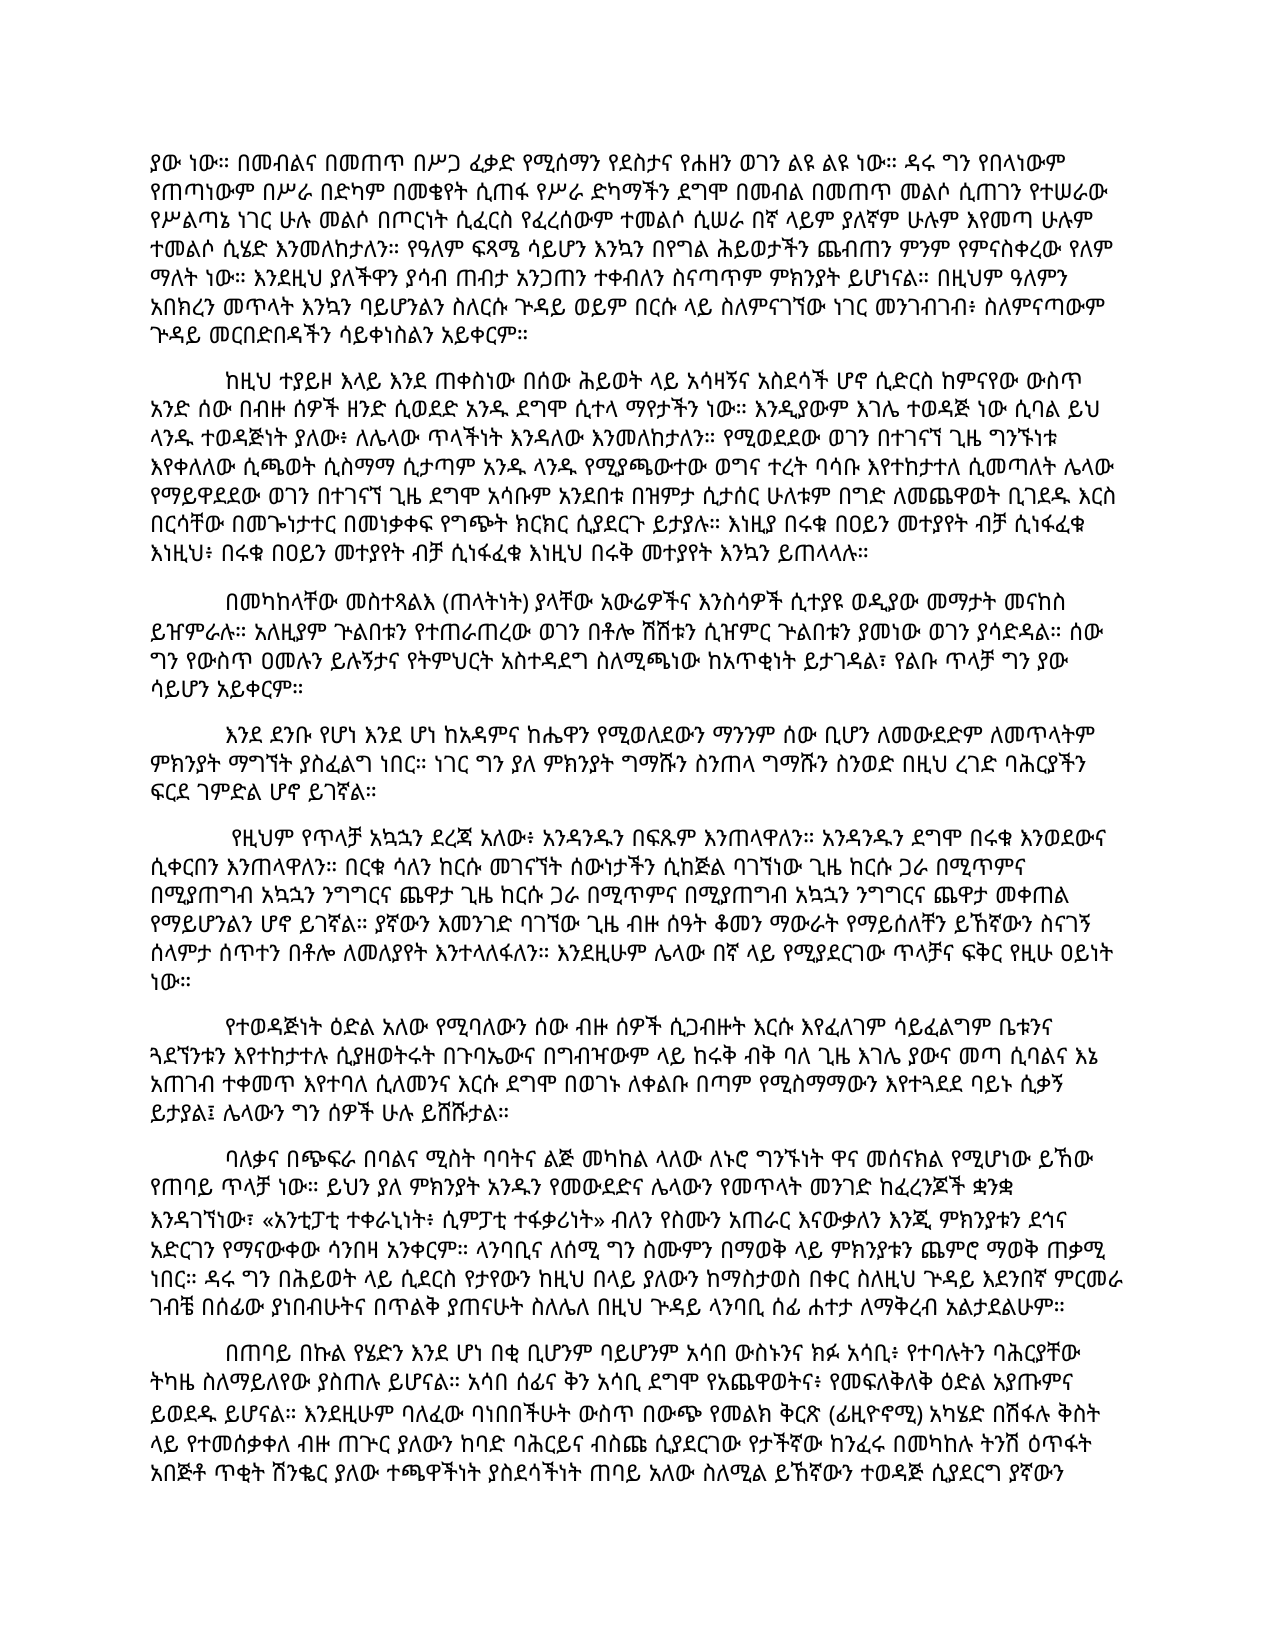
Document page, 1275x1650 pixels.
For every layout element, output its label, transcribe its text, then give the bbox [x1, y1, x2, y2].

text ባለቃና በጭፍራ በባልና ሚስት ባባትና ልጅ መካከል ላለው ለኑሮ ግንኙነት ዋና መሰናክል የሚሆነው ይኸው የጠባይ ጥላቻ ነው። ይህን ያለ ምክንያት አንዱን የመውደድና ሌላውን የመጥላት መንገድ ከፈረንጆች ቋንቋ እንዳገኘነው፣ «አንቲፓቲ ተቀራኒነት፥ ሲምፓቲ ተፋቃሪነት» ብለን የስሙን አጠራር እናውቃለን እንጂ ምክንያቱን ደኅና አድርገን የማናውቀው ሳንበዛ አንቀርም። ላንባቢና ለሰሚ ግን ስሙምን በማወቅ ላይ ምክንያቱን ጨምሮ ማወቅ ጠቃሚ ነበር። ዳሩ ግን በሕይወት ላይ ሲደርስ የታየውን ከዚህ በላይ ያለውን ከማስታወስ በቀር ስለዚህ ጕዳይ እደንበኛ ምርመራ ገብቼ በሰፊው ያነበብሁትና በጥልቅ ያጠናሁት ስለሌለ በዚህ ጕዳይ ላንባቢ ሰፊ ሐተታ ለማቅረብ አልታደልሁም። [150, 1146, 1125, 1321]
text የዚህም የጥላቻ አኳኋን ደረጃ አለው፥ አንዳንዱን በፍጹም እንጠላዋለን። አንዳንዱን ደግሞ በሩቁ እንወደውና ሲቀርበን እንጠላዋለን። በርቁ ሳለን ከርሱ መገናኘት ሰውነታችን ሲከጅል ባገኘነው ጊዜ ከርሱ ጋራ በሚጥምና በሚያጠግብ አኳኋን ንግግርና ጨዋታ ጊዜ ከርሱ ጋራ በሚጥምና በሚያጠግብ አኳኋን ንግግርና ጨዋታ መቀጠል የማይሆንልን ሆኖ ይገኛል። ያኛውን እመንገድ ባገኘው ጊዜ ብዙ ሰዓት ቆመን ማውራት የማይሰለቸን ይኸኛውን ስናገኝ ሰላምታ ሰጥተን በቶሎ ለመለያየት እንተላለፋለን። እንደዚሁም ሌላው በኛ ላይ የሚያደርገው ጥላቻና ፍቅር የዚሁ ዐይነት ነው። [150, 825, 1125, 995]
text ከዚህ ተያይዞ እላይ እንደ ጠቀስነው በሰው ሕይወት ላይ አሳዛኝና አስደሳች ሆኖ ሲድርስ ከምናየው ውስጥ አንድ ሰው በብዙ ሰዎች ዘንድ ሲወደድ አንዱ ደግሞ ሲተላ ማየታችን ነው። እንዲያውም እገሌ ተወዳጅ ነው ሲባል ይህ ላንዱ ተወዳጅነት ያለው፥ ለሌላው ጥላችነት እንዳለው እንመለከታለን። የሚወደደው ወገን በተገናኘ ጊዜ ግንኙነቱ እየቀለለው ሲጫወት ሲስማማ ሲታጣም አንዱ ላንዱ የሚያጫውተው ወግና ተረት ባሳቡ እየተከታተለ ሲመጣለት ሌላው የማይዋደደው ወገን በተገናኘ ጊዜ ደግሞ አሳቡም አንደበቱ በዝምታ ሲታሰር ሁለቱም በግድ ለመጨዋወት ቢገደዱ እርስ በርሳቸው በመጐነታተር በመነቃቀፍ የግጭት ክርክር ሲያደርጉ ይታያሉ። እነዚያ በሩቁ በዐይን መተያየት ብቻ ሲነፋፈቁ እነዚህ፥ በሩቁ በዐይን መተያየት ብቻ ሲነፋፈቁ እነዚህ በሩቅ መተያየት እንኳን ይጠላላሉ። [150, 368, 1125, 567]
text በመካከላቸው መስተጻልእ (ጠላትነት) ያላቸው አውሬዎችና እንስሳዎች ሲተያዩ ወዲያው መማታት መናከስ ይዠምራሉ። አለዚያም ጕልበቱን የተጠራጠረው ወገን በቶሎ ሽሽቱን ሲዠምር ጕልበቱን ያመነው ወገን ያሳድዳል። ሰው ግን የውስጥ ዐመሉን ይሉኝታና የትምህርት አስተዳደግ ስለሚጫነው ከአጥቂነት ይታገዳል፣ የልቡ ጥላቻ ግን ያው ሳይሆን አይቀርም። [150, 586, 1125, 703]
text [150, 150, 1125, 349]
text እንደ ደንቡ የሆነ እንደ ሆነ ከአዳምና ከሔዋን የሚወለደውን ማንንም ሰው ቢሆን ለመውደድም ለመጥላትም ምክንያት ማግኘት ያስፈልግ ነበር። ነገር ግን ያለ ምክንያት ግማሹን ስንጠላ ግማሹን ስንወድ በዚህ ረገድ ባሕርያችን ፍርደ ገምድል ሆኖ ይገኛል። [150, 722, 1125, 806]
text የተወዳጅነት ዕድል አለው የሚባለውን ሰው ብዙ ሰዎች ሲጋብዙት እርሱ እየፈለገም ሳይፈልግም ቤቱንና ጓደኘንቱን እየተከታተሉ ሲያዘወትሩት በጉባኤውና በግብዣውም ላይ ከሩቅ ብቅ ባለ ጊዜ እገሌ ያውና መጣ ሲባልና እኔ አጠገብ ተቀመጥ እየተባለ ሲለመንና እርሱ ደግሞ በወገኑ ለቀልቡ በጣም የሚስማማውን እየተጓደደ ባይኑ ሲቃኝ ይታያል፤ ሌላውን ግን ሰዎች ሁሉ ይሸሹታል። [150, 1014, 1125, 1127]
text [150, 1340, 1125, 1487]
